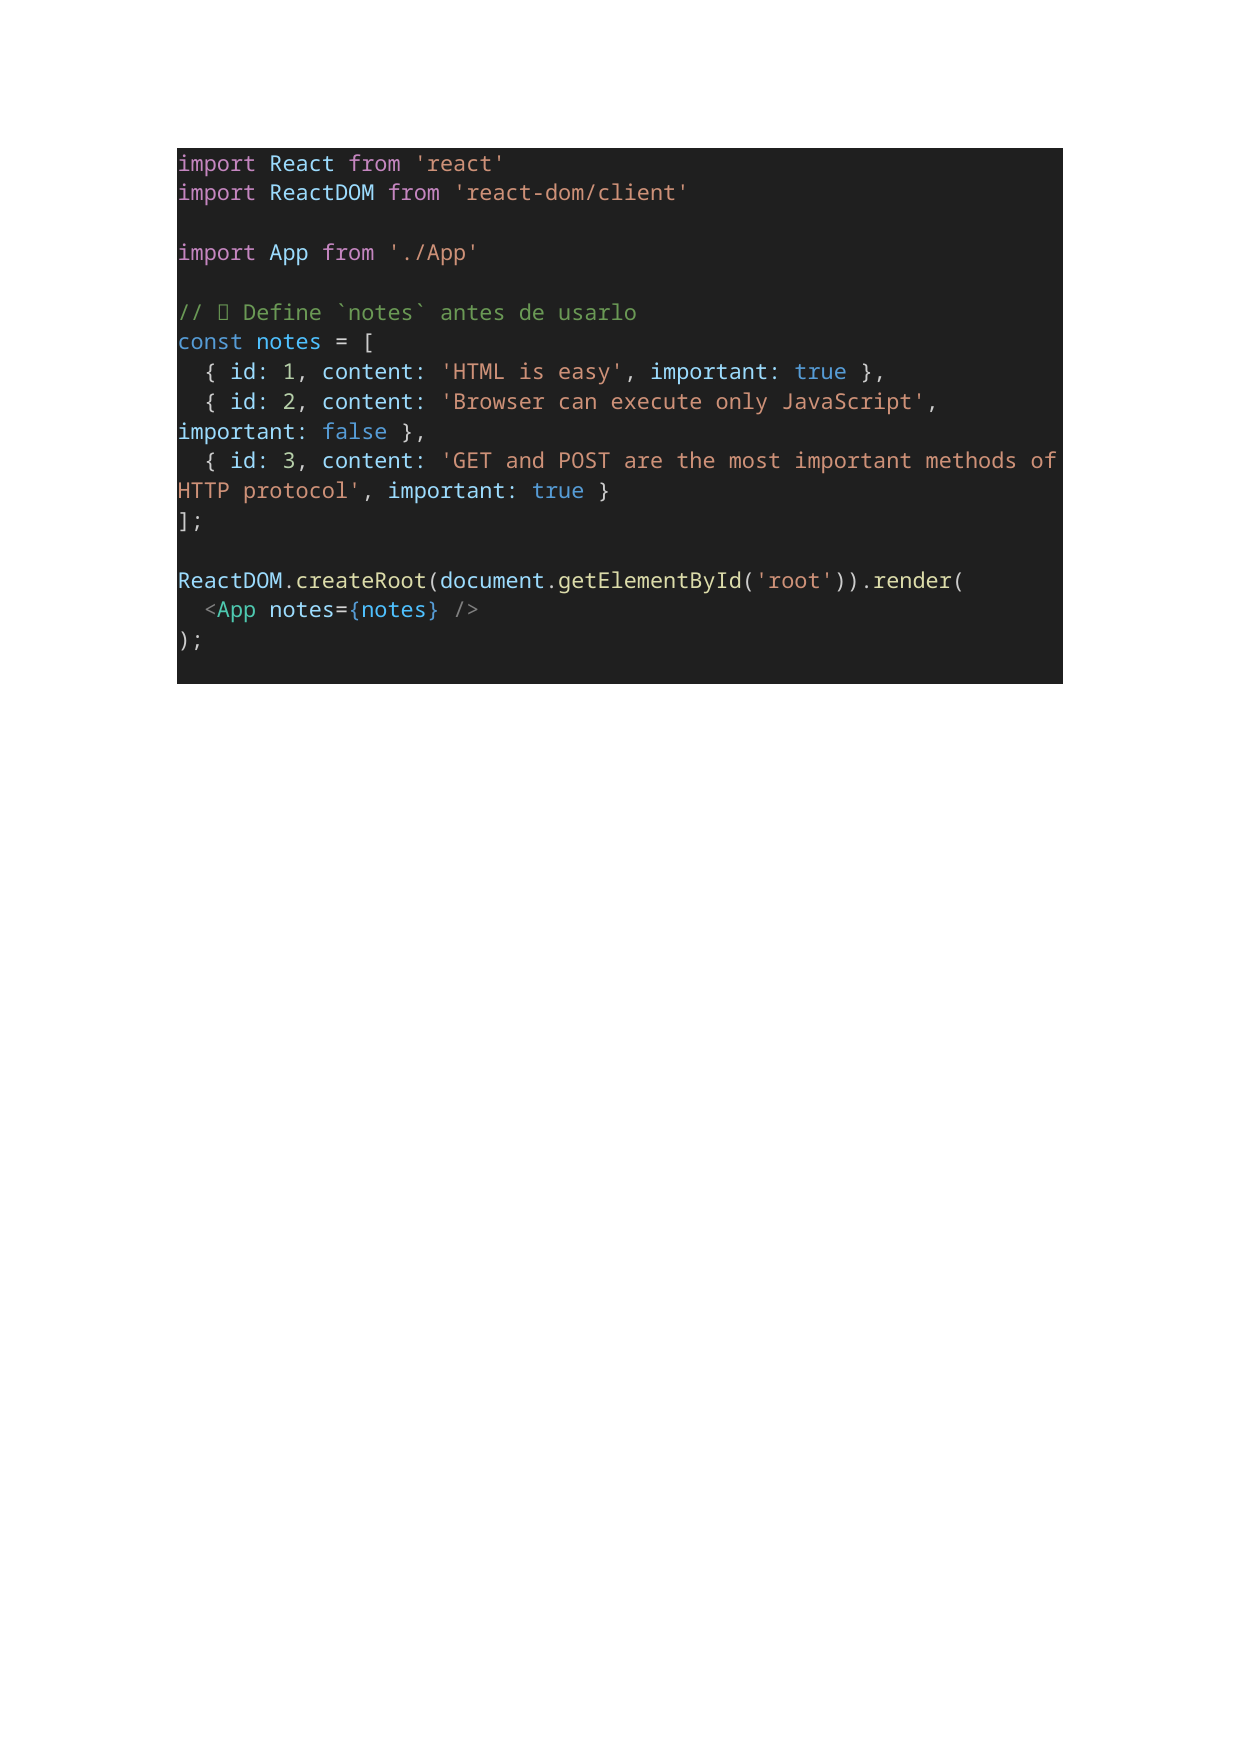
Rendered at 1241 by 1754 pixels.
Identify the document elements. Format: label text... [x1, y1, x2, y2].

text { id: 1, content: 'HTML is easy', important: true }, [177, 356, 1063, 386]
text const notes = [ [177, 326, 1063, 356]
text { id: 3, content: 'GET and POST are the most important methods of HTTP protocol', important: true } [177, 446, 1063, 505]
text // ✅ Define `notes` antes de usarlo [177, 297, 1063, 326]
text { id: 2, content: 'Browser can execute only JavaScript', important: false }, [177, 386, 1063, 446]
text ReactDOM.createRoot(document.getElementById('root')).render( [177, 565, 1063, 594]
text import React from 'react' [177, 148, 1063, 177]
text import ReactDOM from 'react-dom/client' [177, 177, 1063, 207]
text ]; [177, 505, 1063, 535]
text import App from './App' [177, 237, 1063, 267]
text <App notes={notes} /> [177, 594, 1063, 624]
text ); [177, 624, 1063, 654]
